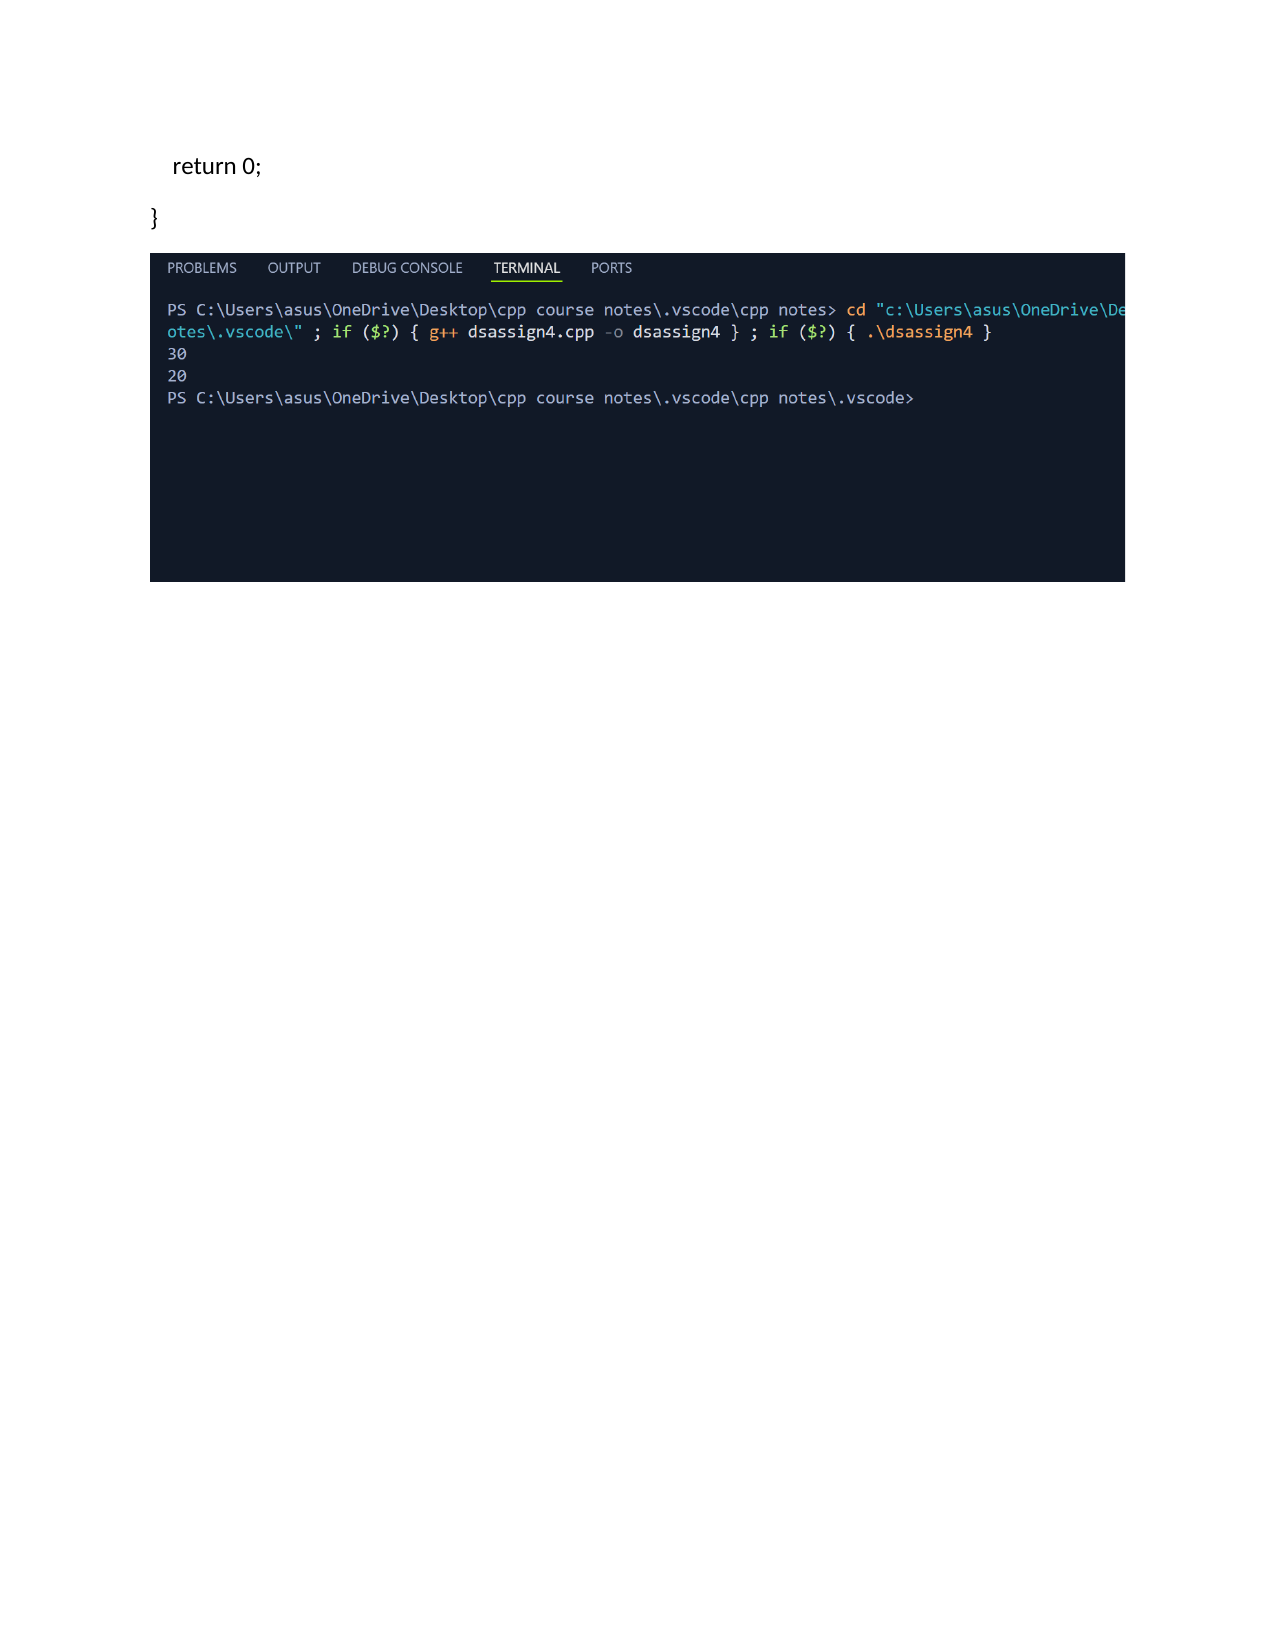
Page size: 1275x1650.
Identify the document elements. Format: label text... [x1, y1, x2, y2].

text } [150, 202, 1125, 232]
picture [150, 253, 1125, 582]
text return 0; [150, 150, 1125, 181]
